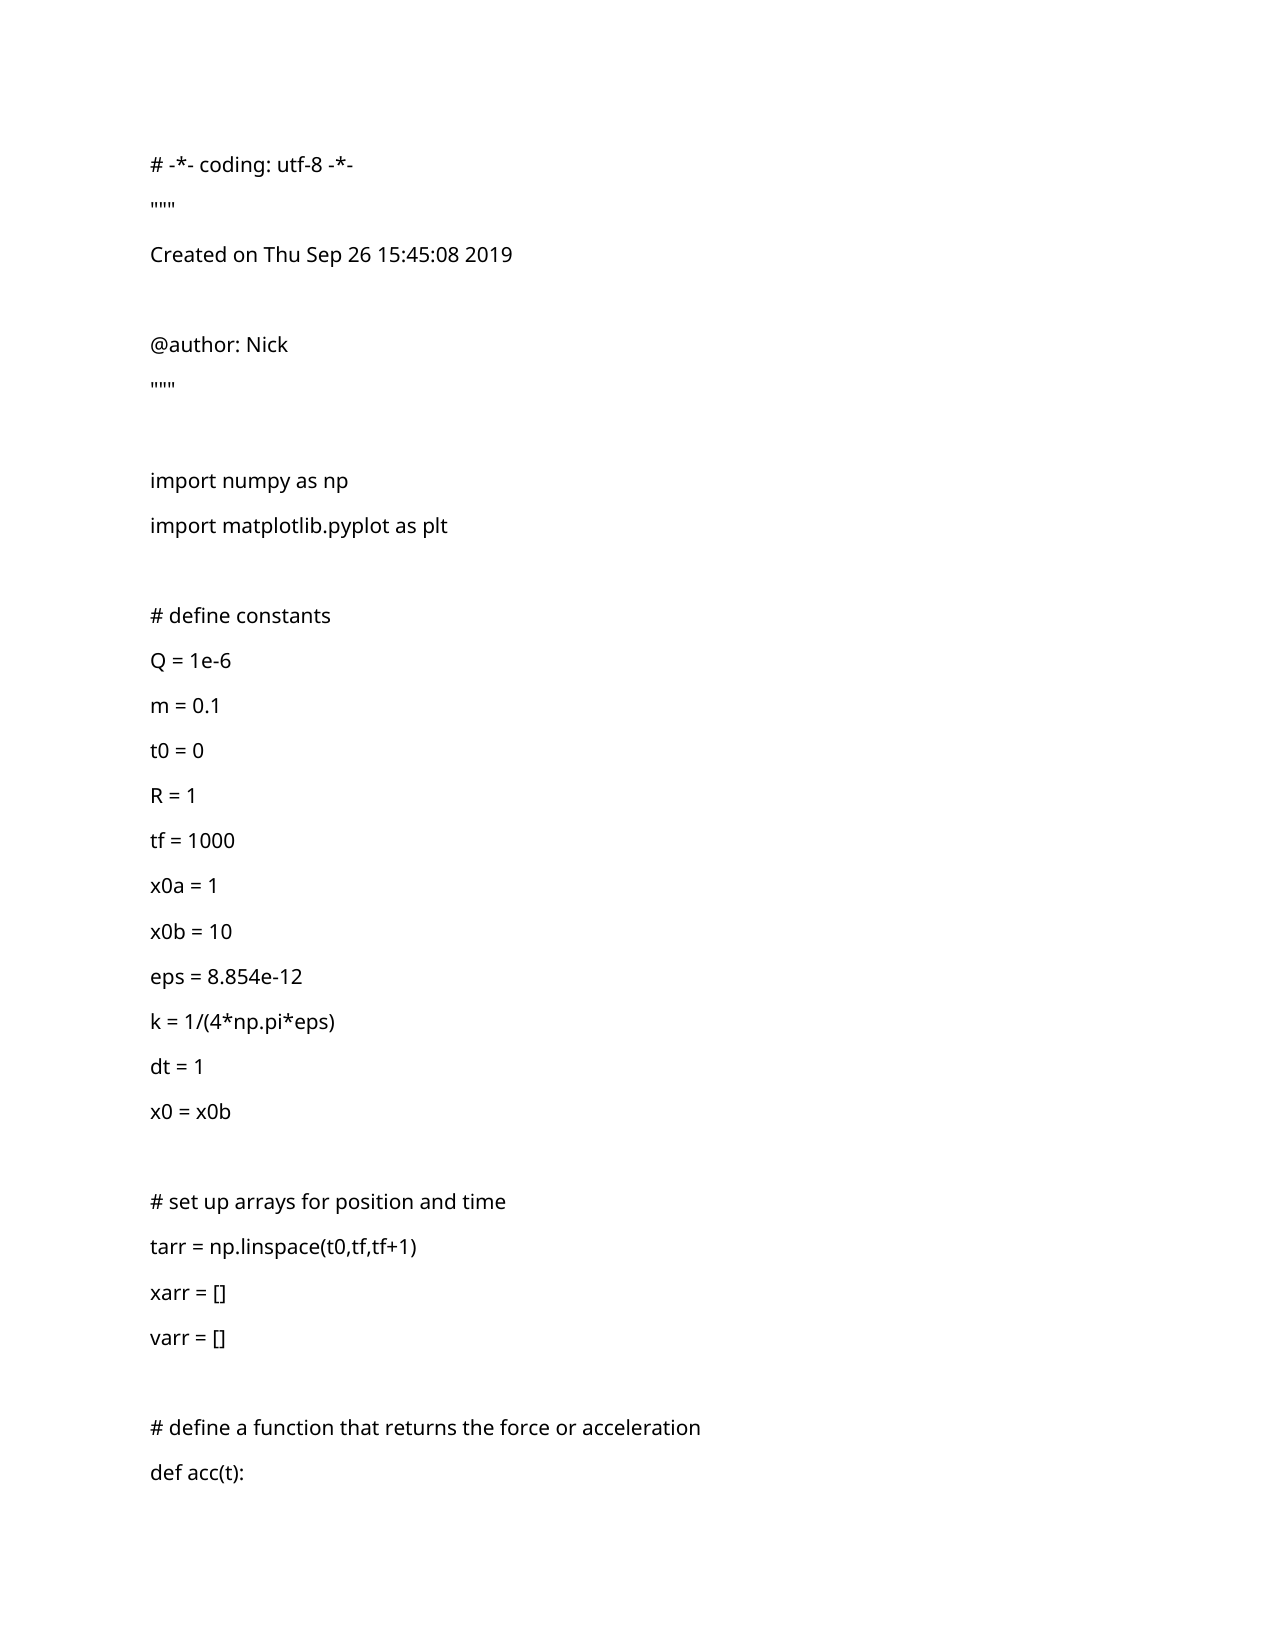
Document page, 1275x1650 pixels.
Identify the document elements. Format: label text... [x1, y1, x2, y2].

text # -*- coding: utf-8 -*- [150, 150, 1125, 178]
text eps = 8.854e-12 [150, 962, 1125, 990]
text """ [150, 376, 1125, 404]
text xarr = [] [150, 1278, 1125, 1306]
text tf = 1000 [150, 827, 1125, 855]
text x0 = x0b [150, 1097, 1125, 1126]
text dt = 1 [150, 1052, 1125, 1081]
text k = 1/(4*np.pi*eps) [150, 1007, 1125, 1035]
text Created on Thu Sep 26 15:45:08 2019 [150, 240, 1125, 269]
text x0b = 10 [150, 917, 1125, 945]
text t0 = 0 [150, 736, 1125, 765]
text x0a = 1 [150, 872, 1125, 900]
text @author: Nick [150, 330, 1125, 359]
text # set up arrays for position and time [150, 1187, 1125, 1216]
text import matplotlib.pyplot as plt [150, 511, 1125, 539]
text varr = [] [150, 1323, 1125, 1351]
text tarr = np.linspace(t0,tf,tf+1) [150, 1232, 1125, 1261]
text def acc(t): [150, 1458, 1125, 1486]
text Q = 1e-6 [150, 646, 1125, 674]
text import numpy as np [150, 466, 1125, 494]
text R = 1 [150, 781, 1125, 810]
text """ [150, 195, 1125, 223]
text # define a function that returns the force or acceleration [150, 1413, 1125, 1441]
text # define constants [150, 601, 1125, 629]
text m = 0.1 [150, 691, 1125, 720]
